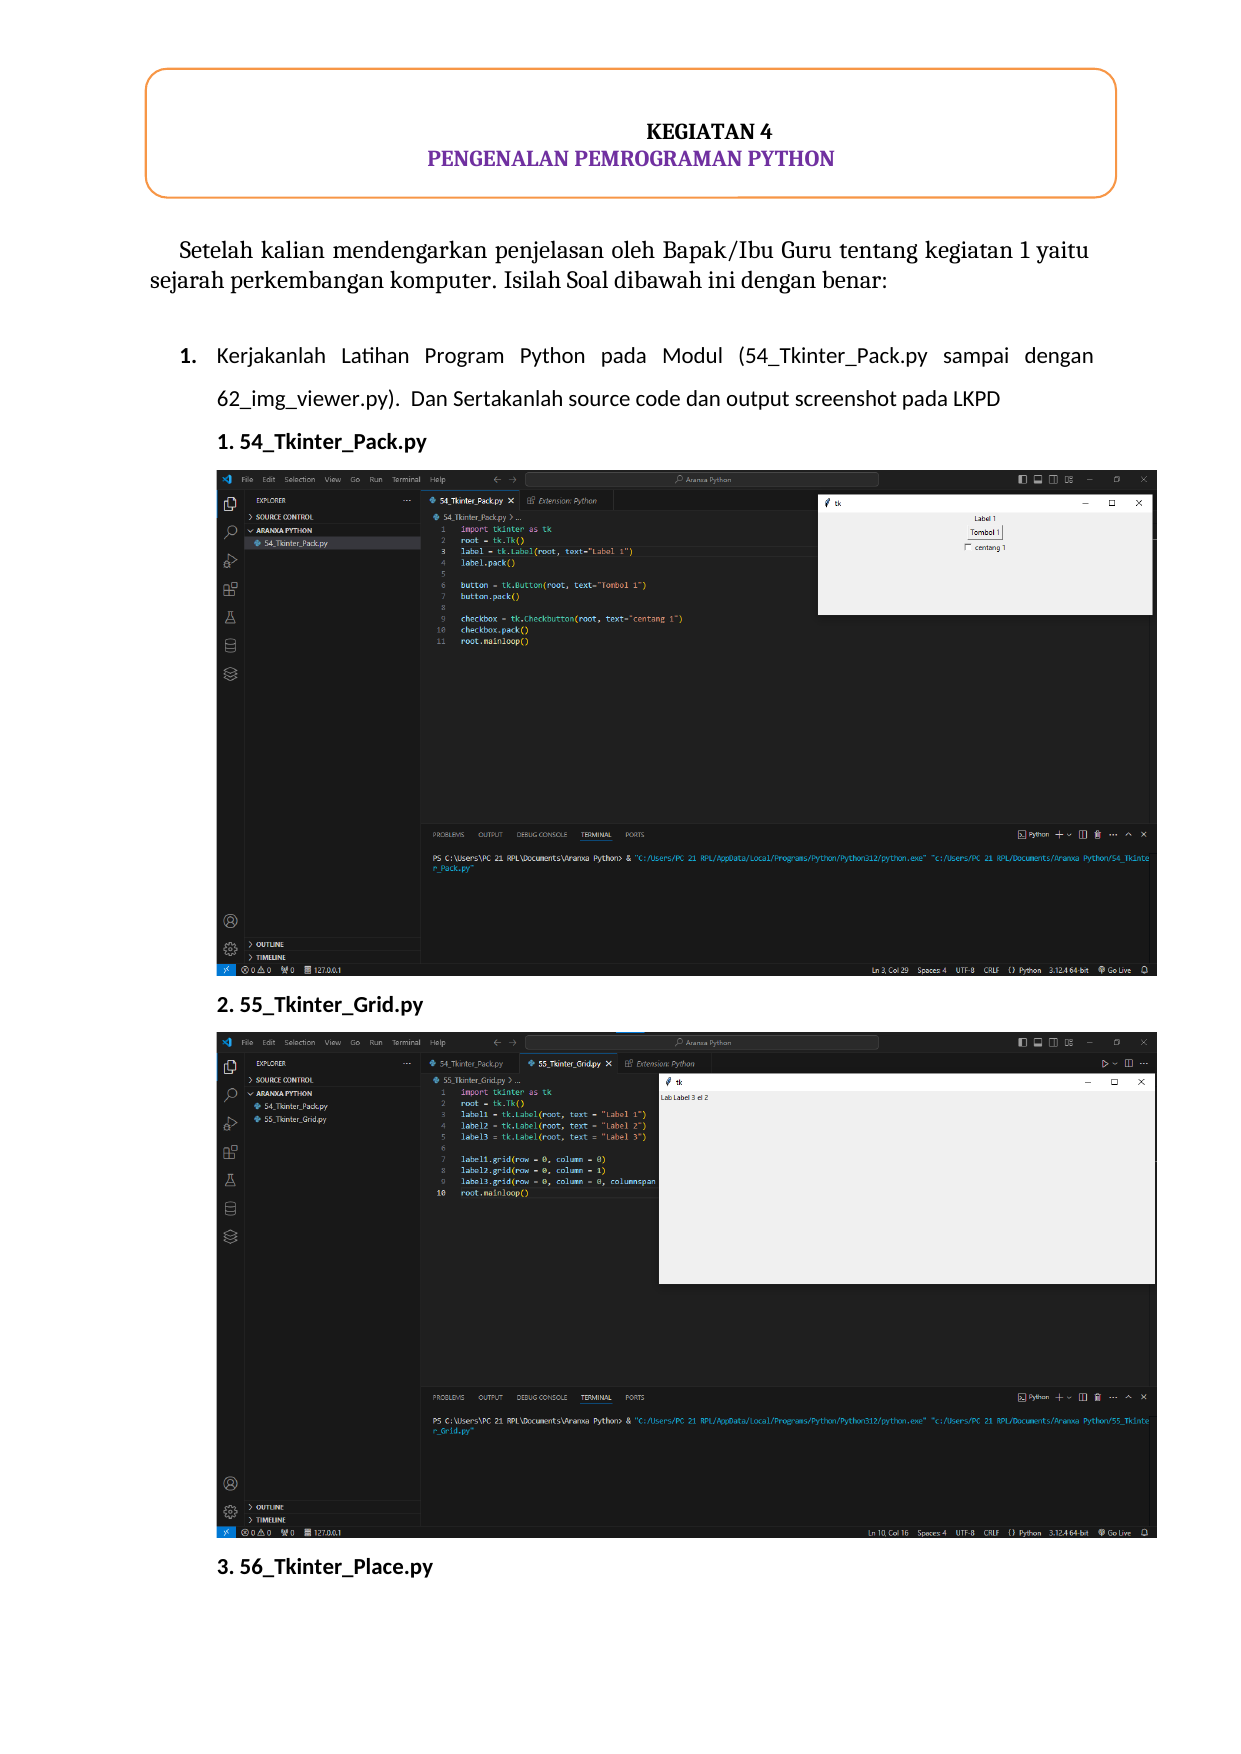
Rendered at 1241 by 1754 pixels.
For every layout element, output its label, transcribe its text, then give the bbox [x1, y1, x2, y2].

text 3. 56_Tkinter_Place.py [217, 1552, 1095, 1580]
list Kerjakanlah Latihan Program Python pada Modul (54_Tkinter_Pack.py sampai dengan 62_img_viewer.py). Dan Sertakanlah source code dan output screenshot pada LKPD [179, 341, 1095, 412]
picture [216, 470, 1157, 976]
text Setelah kalian mendengarkan penjelasan oleh Bapak/Ibu Guru tentang kegiatan 1 yaitu sejarah perkembangan komputer. Isilah Soal dibawah ini dengan benar: [150, 236, 1090, 294]
text 1. 54_Tkinter_Pack.py [217, 427, 1095, 455]
text 2. 55_Tkinter_Grid.py [217, 990, 1095, 1018]
picture [216, 1032, 1157, 1538]
